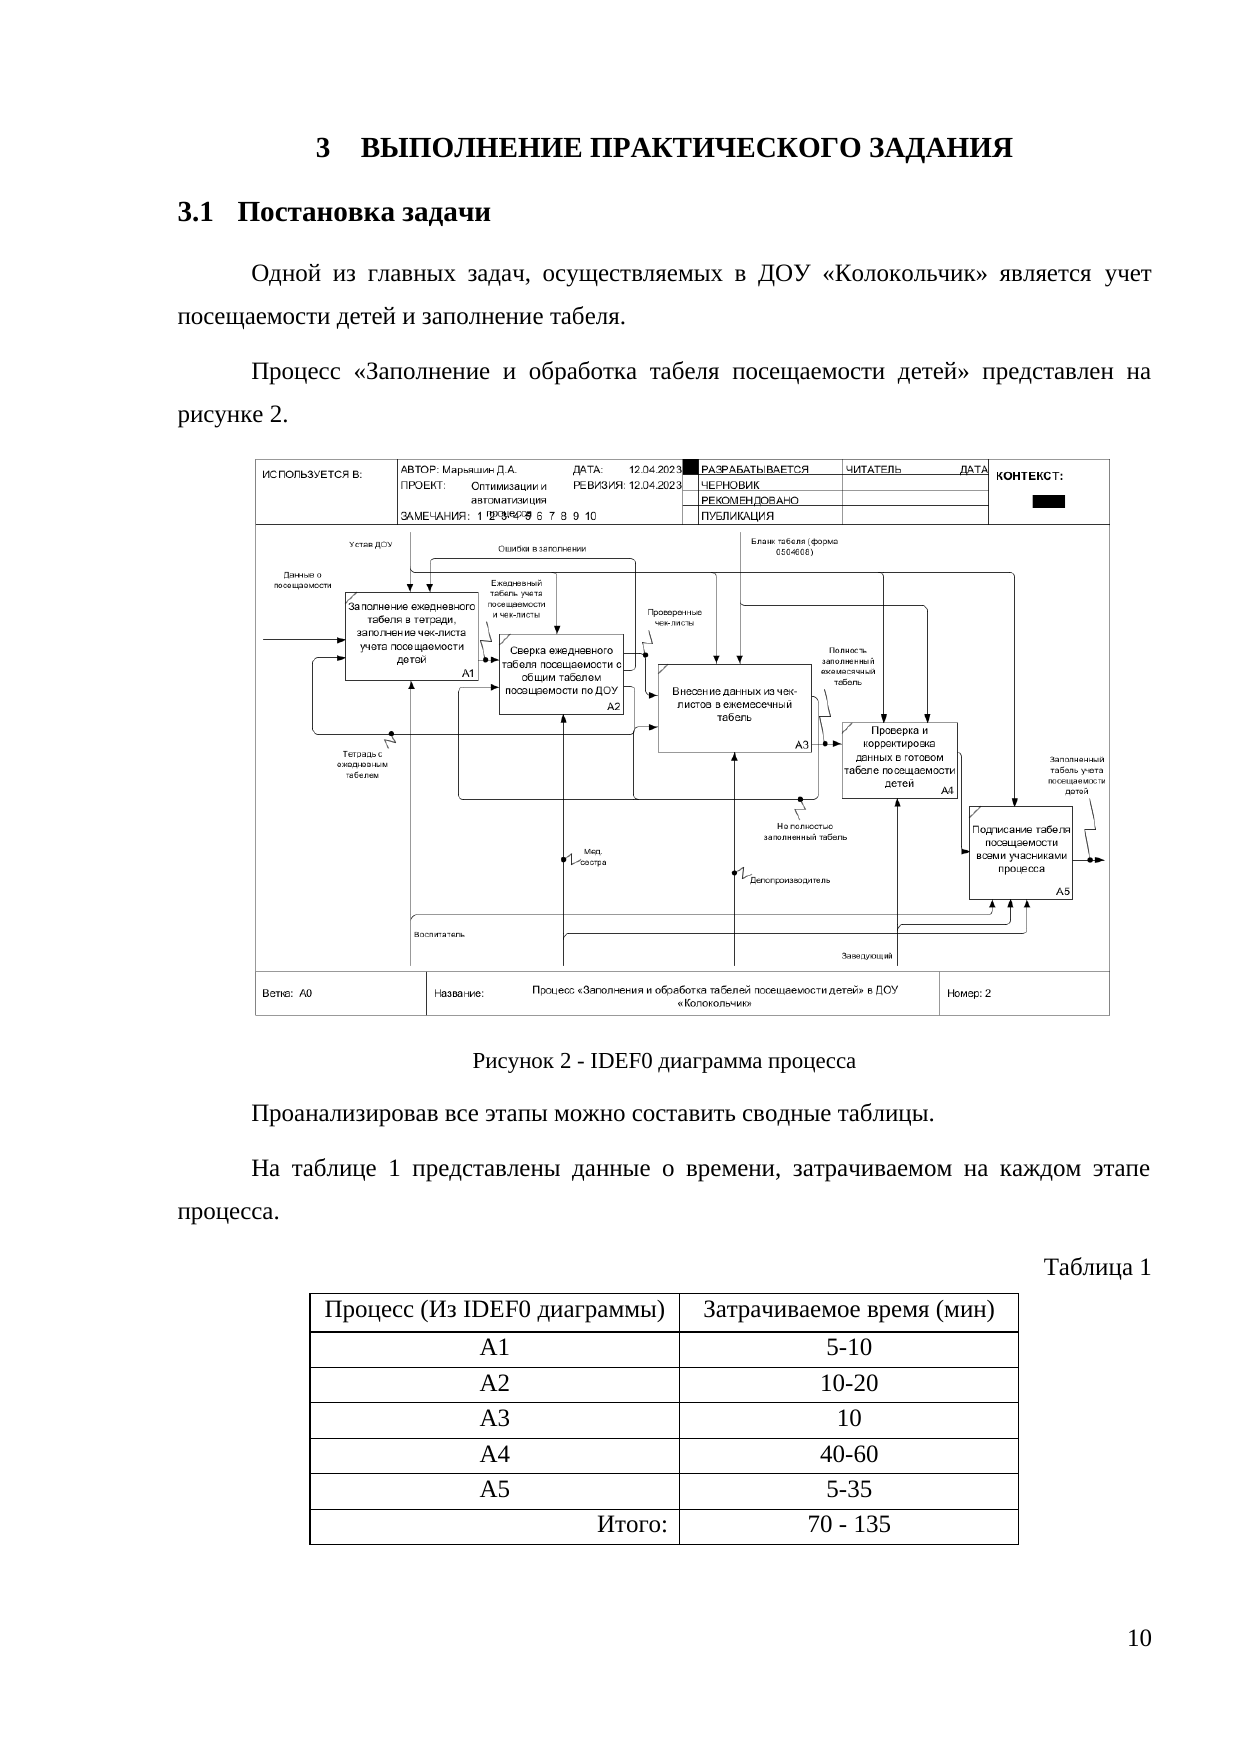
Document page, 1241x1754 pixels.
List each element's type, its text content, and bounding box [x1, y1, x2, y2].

table_cell 5-35 [680, 1474, 1018, 1508]
text Рисунок 2 - IDEF0 диаграмма процесса [177, 1047, 1152, 1073]
table_cell A5 [311, 1474, 679, 1508]
table_cell 5-10 [680, 1333, 1018, 1367]
subtitle Выполнение практического задания [177, 131, 1152, 164]
table_cell A2 [311, 1368, 679, 1402]
table_cell 70 - 135 [680, 1510, 1018, 1544]
table_cell A4 [311, 1439, 679, 1473]
picture [251, 455, 1114, 1020]
table_header Затрачиваемое время (мин) [680, 1294, 1018, 1331]
table_cell 10 [680, 1403, 1018, 1438]
table_header Процесс (Из IDEF0 диаграммы) [311, 1294, 679, 1331]
text Проанализировав все этапы можно составить сводные таблицы. [177, 1098, 1152, 1126]
table_cell 10-20 [680, 1368, 1018, 1402]
text Таблица 1 [177, 1252, 1152, 1281]
table_cell A1 [311, 1333, 679, 1367]
text Одной из главных задач, осуществляемых в ДОУ «Колокольчик» является учет посещаемости детей и заполнение табеля. [177, 258, 1152, 329]
table_cell Итого: [311, 1510, 679, 1544]
table_cell 40-60 [680, 1439, 1018, 1473]
subtitle Постановка задачи [177, 194, 1152, 228]
table_cell A3 [311, 1403, 679, 1438]
text На таблице 1 представлены данные о времени, затрачиваемом на каждом этапе процесса. [177, 1153, 1152, 1225]
text Процесс «Заполнение и обработка табеля посещаемости детей» представлен на рисунке 2. [177, 356, 1152, 428]
